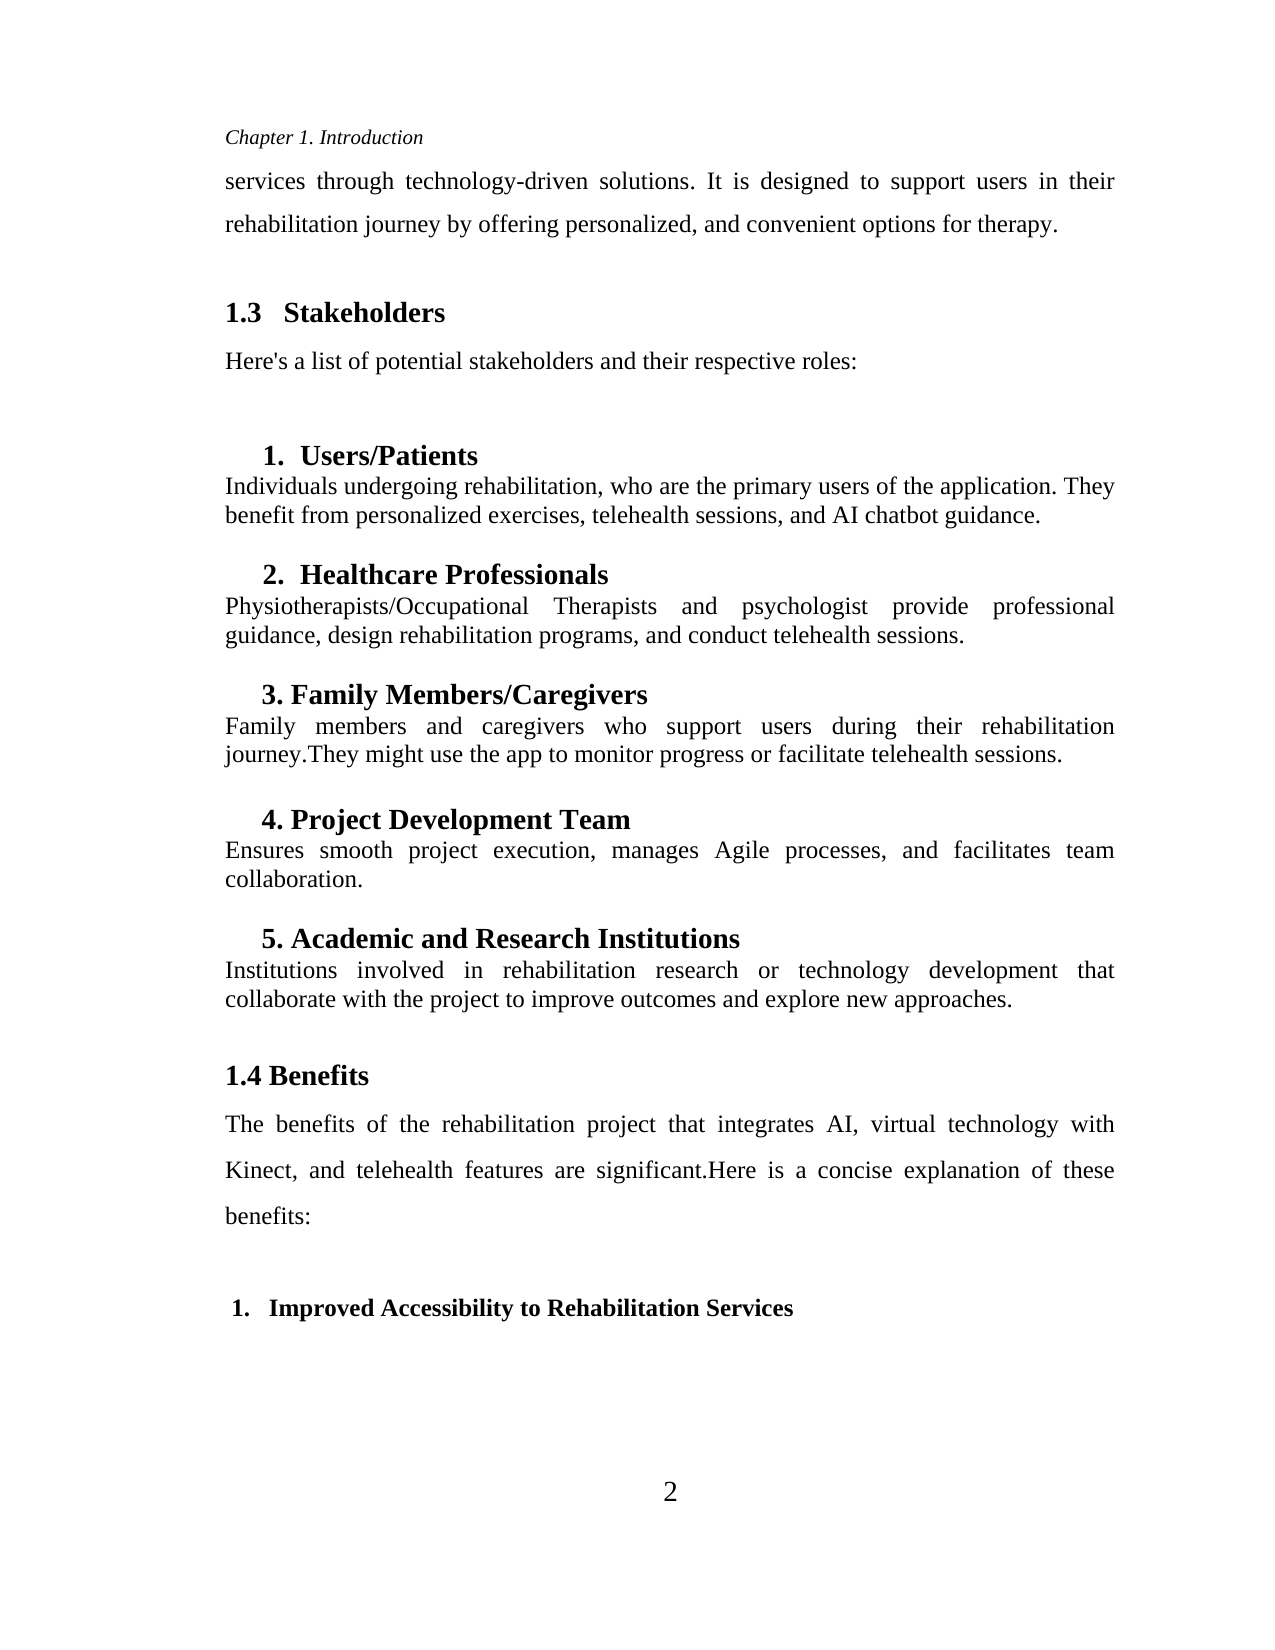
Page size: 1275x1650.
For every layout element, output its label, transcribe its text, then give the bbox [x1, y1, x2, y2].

text Individuals undergoing rehabilitation, who are the primary users of the application. They benefit from personalized exercises, telehealth sessions, and AI chatbot guidance. [225, 471, 1116, 529]
text The benefits of the rehabilitation project that integrates AI, virtual technology with Kinect, and telehealth features are significant.Here is a concise explanation of these benefits: [225, 1109, 1116, 1229]
subtitle 3. Family Members/Caregivers [225, 677, 1116, 711]
text Here's a list of potential stakeholders and their respective roles: [225, 346, 1116, 374]
subtitle Healthcare Professionals [262, 557, 1116, 591]
subtitle 1.4 Benefits [225, 1058, 1116, 1092]
list Improved Accessibility to Rehabilitation Services [231, 1293, 1116, 1321]
subtitle Users/Patients [262, 438, 1116, 471]
text Ensures smooth project execution, manages Agile processes, and facilitates team collaboration. [225, 835, 1116, 893]
text Institutions involved in rehabilitation research or technology development that collaborate with the project to improve outcomes and explore new approaches. [225, 955, 1116, 1013]
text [225, 166, 1116, 238]
text Physiotherapists/Occupational Therapists and psychologist provide professional guidance, design rehabilitation programs, and conduct telehealth sessions. [225, 591, 1116, 648]
subtitle 1.3 Stakeholders [225, 295, 1116, 329]
text Family members and caregivers who support users during their rehabilitation journey.They might use the app to monitor progress or facilitate telehealth sessions. [225, 711, 1116, 768]
subtitle 4. Project Development Team [225, 802, 1116, 835]
subtitle 5. Academic and Research Institutions [225, 922, 1116, 955]
